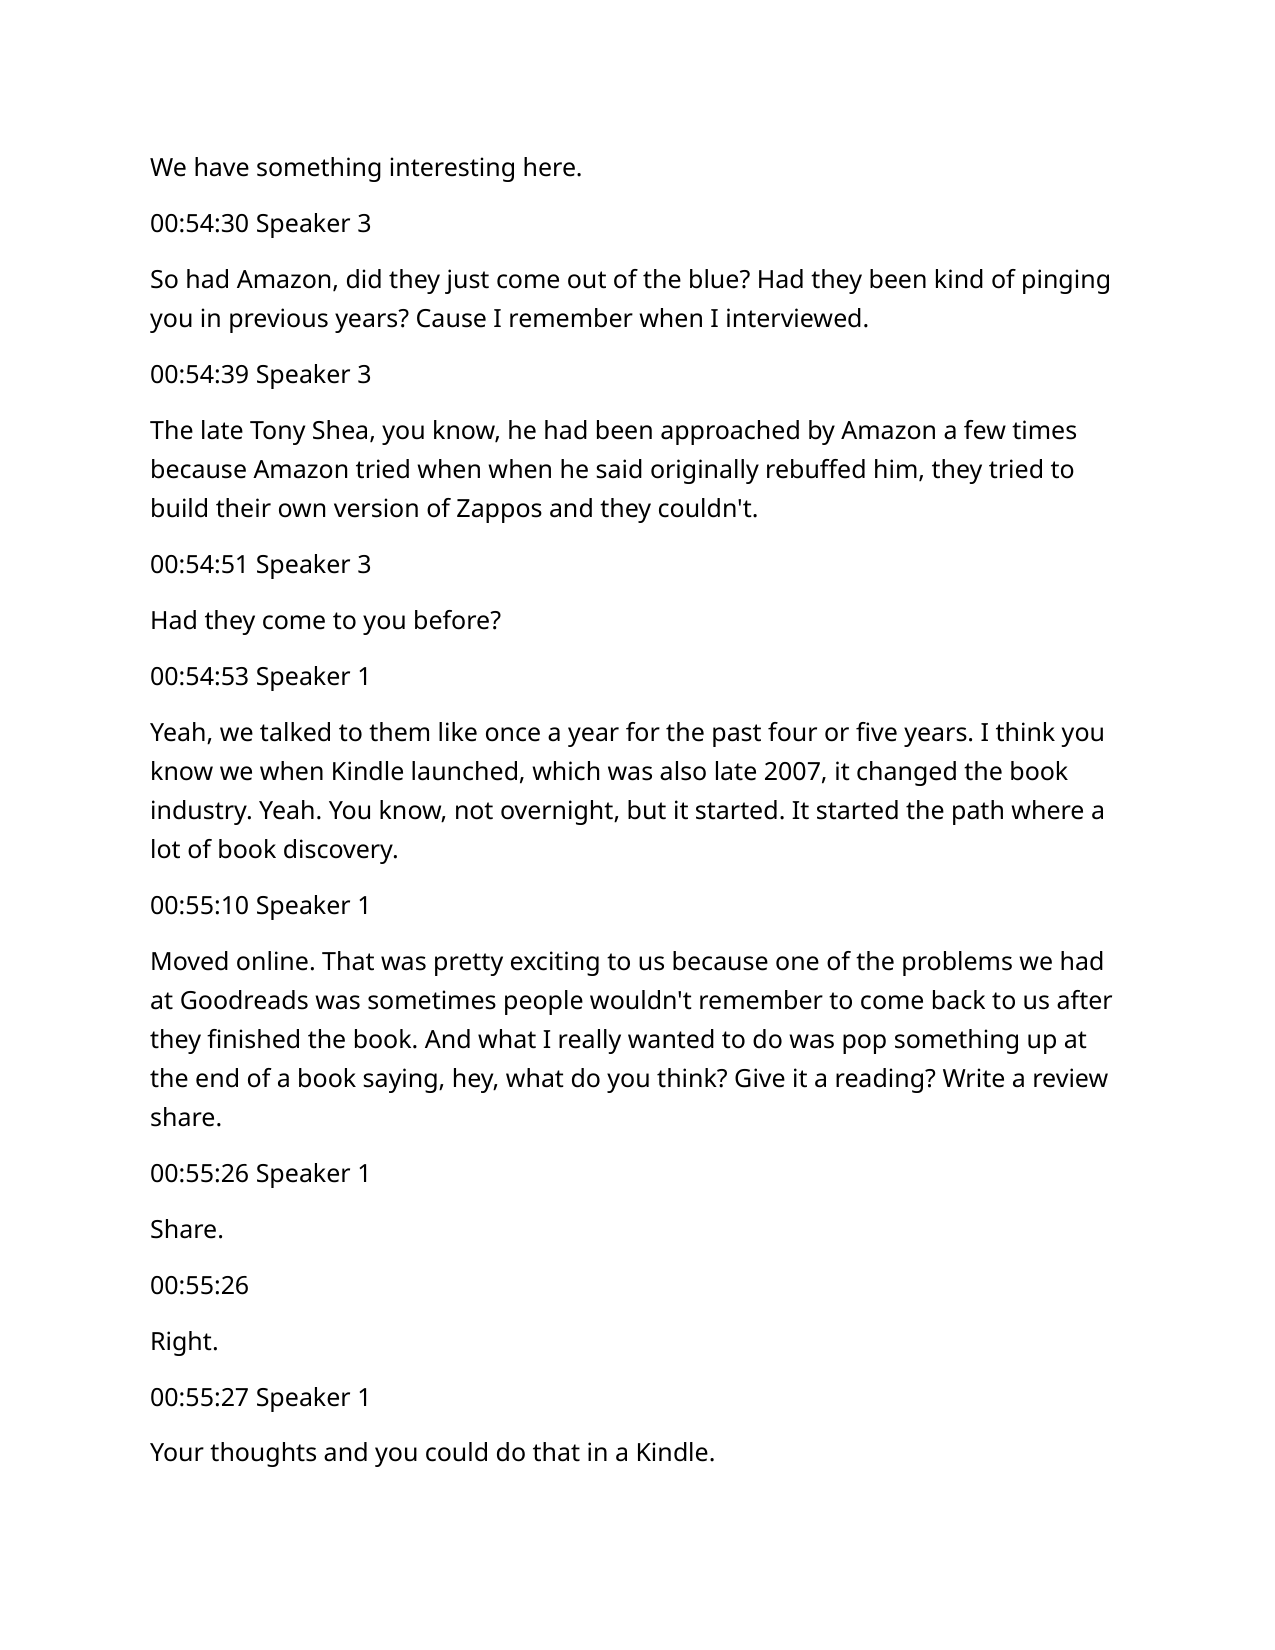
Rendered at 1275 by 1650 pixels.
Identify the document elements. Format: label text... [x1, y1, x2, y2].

text Share. [150, 1212, 1125, 1246]
text 00:54:30 Speaker 3 [150, 206, 1125, 240]
text 00:54:51 Speaker 3 [150, 547, 1125, 581]
text Had they come to you before? [150, 602, 1125, 637]
text We have something interesting here. [150, 150, 1125, 184]
text 00:55:10 Speaker 1 [150, 887, 1125, 922]
text The late Tony Shea, you know, he had been approached by Amazon a few times because Amazon tried when when he said originally rebuffed him, they tried to build their own version of Zappos and they couldn't. [150, 412, 1125, 525]
text 00:55:26 [150, 1267, 1125, 1302]
text 00:55:26 Speaker 1 [150, 1156, 1125, 1190]
text Yeah, we talked to them like once a year for the past four or five years. I think you know we when Kindle launched, which was also late 2007, it changed the book industry. Yeah. You know, not overnight, but it started. It started the path where a lot of book discovery. [150, 714, 1125, 866]
text So had Amazon, did they just come out of the blue? Had they been kind of pinging you in previous years? Cause I remember when I interviewed. [150, 262, 1125, 335]
text 00:54:53 Speaker 1 [150, 658, 1125, 692]
text 00:54:39 Speaker 3 [150, 357, 1125, 391]
text 00:55:27 Speaker 1 [150, 1379, 1125, 1413]
text Moved online. That was pretty exciting to us because one of the problems we had at Goodreads was sometimes people wouldn't remember to come back to us after they finished the book. And what I really wanted to do was pop something up at the end of a book saying, hey, what do you think? Give it a reading? Write a review share. [150, 943, 1125, 1134]
text Right. [150, 1323, 1125, 1357]
text Your thoughts and you could do that in a Kindle. [150, 1435, 1125, 1469]
